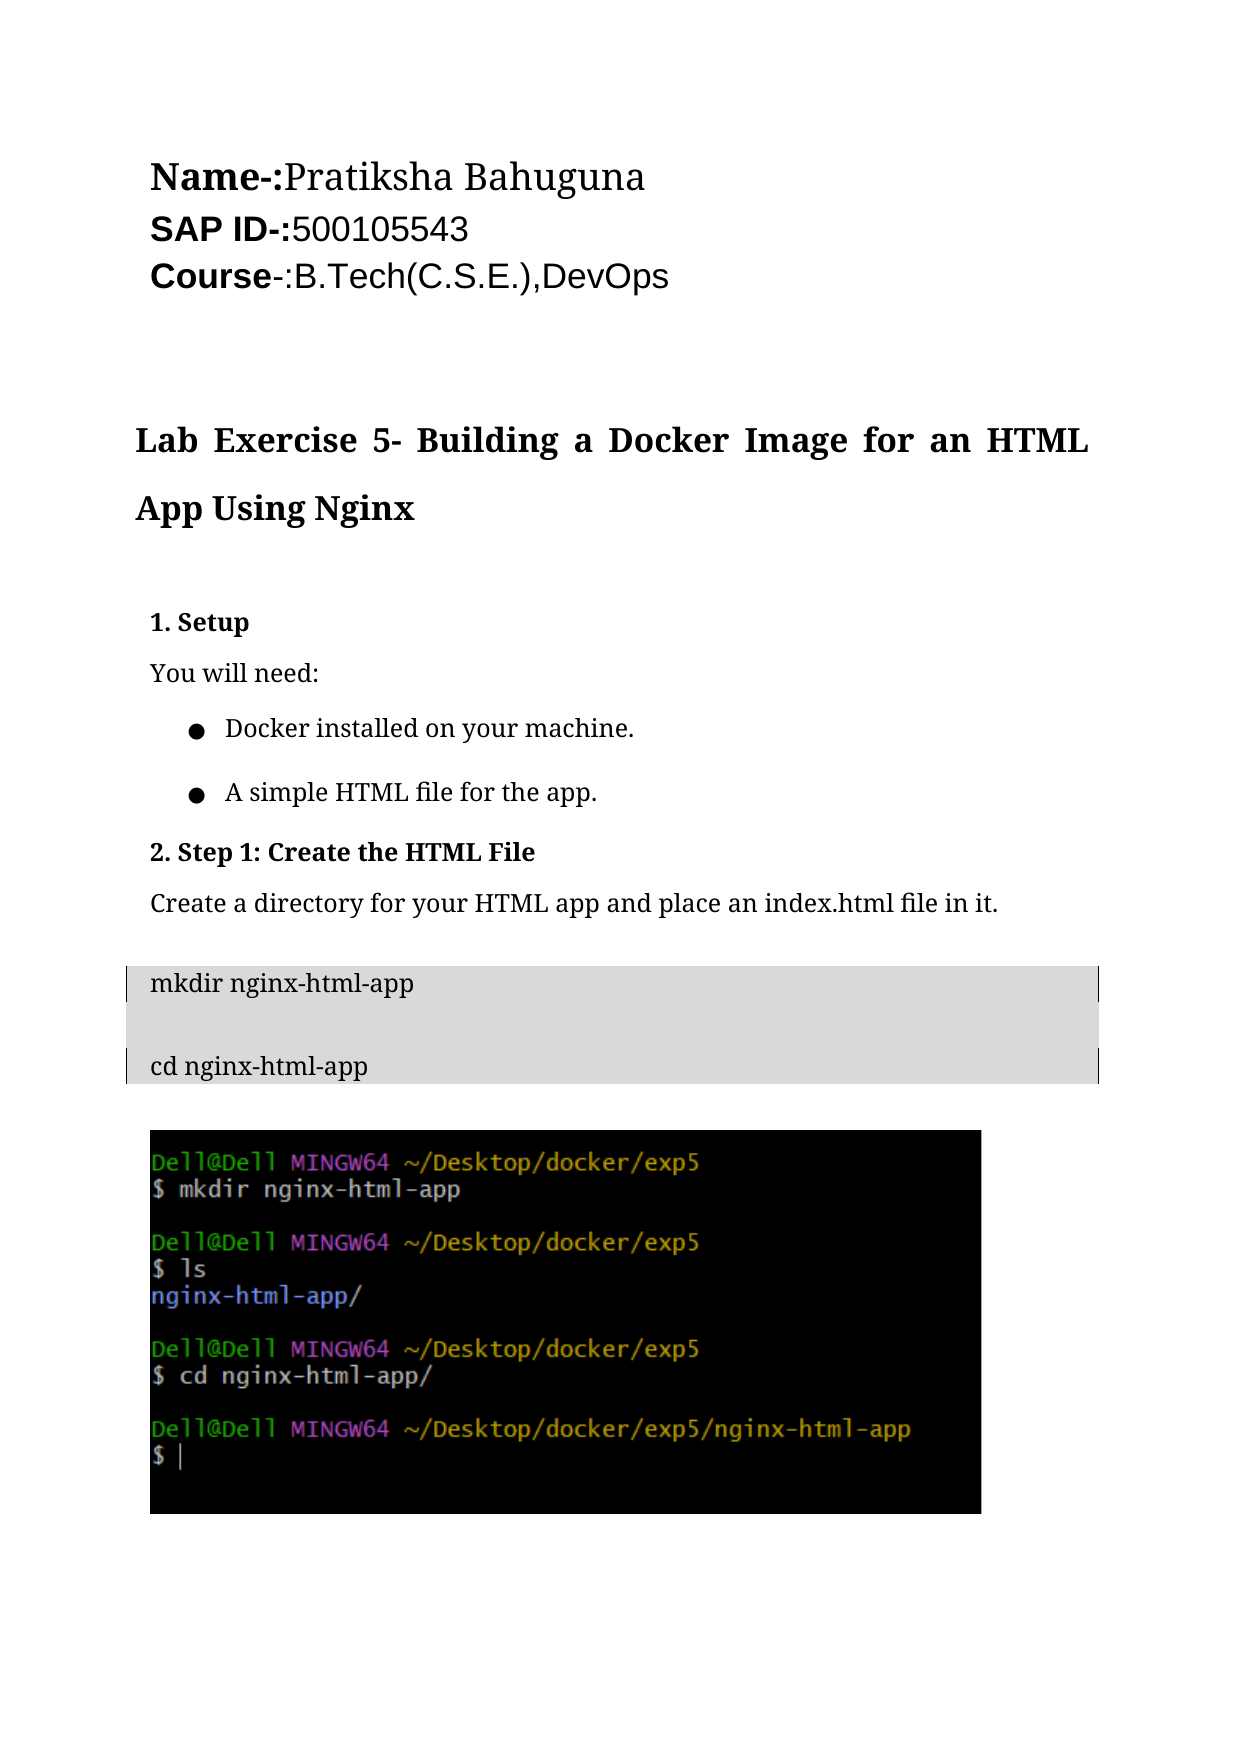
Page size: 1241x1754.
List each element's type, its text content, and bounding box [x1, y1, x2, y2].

text Course-:B.Tech(C.S.E.),DevOps [150, 255, 1090, 296]
picture [150, 1130, 982, 1514]
text 1. Setup [135, 604, 1090, 638]
list A simple HTML file for the app. [187, 771, 1090, 813]
text 2. Step 1: Create the HTML File [135, 834, 1090, 869]
text mkdir nginx-html-app [127, 966, 1098, 1002]
text SAP ID-:500105543 [150, 209, 1090, 249]
subtitle Name-:Pratiksha Bahuguna [150, 150, 1090, 201]
list Docker installed on your machine. [187, 706, 1090, 749]
text Lab Exercise 5- Building a Docker Image for an HTML App Using Nginx [135, 417, 1090, 531]
text You will need: [135, 655, 1090, 689]
text cd nginx-html-app [127, 1048, 1098, 1084]
text Create a directory for your HTML app and place an index.html file in it. [135, 886, 1090, 920]
